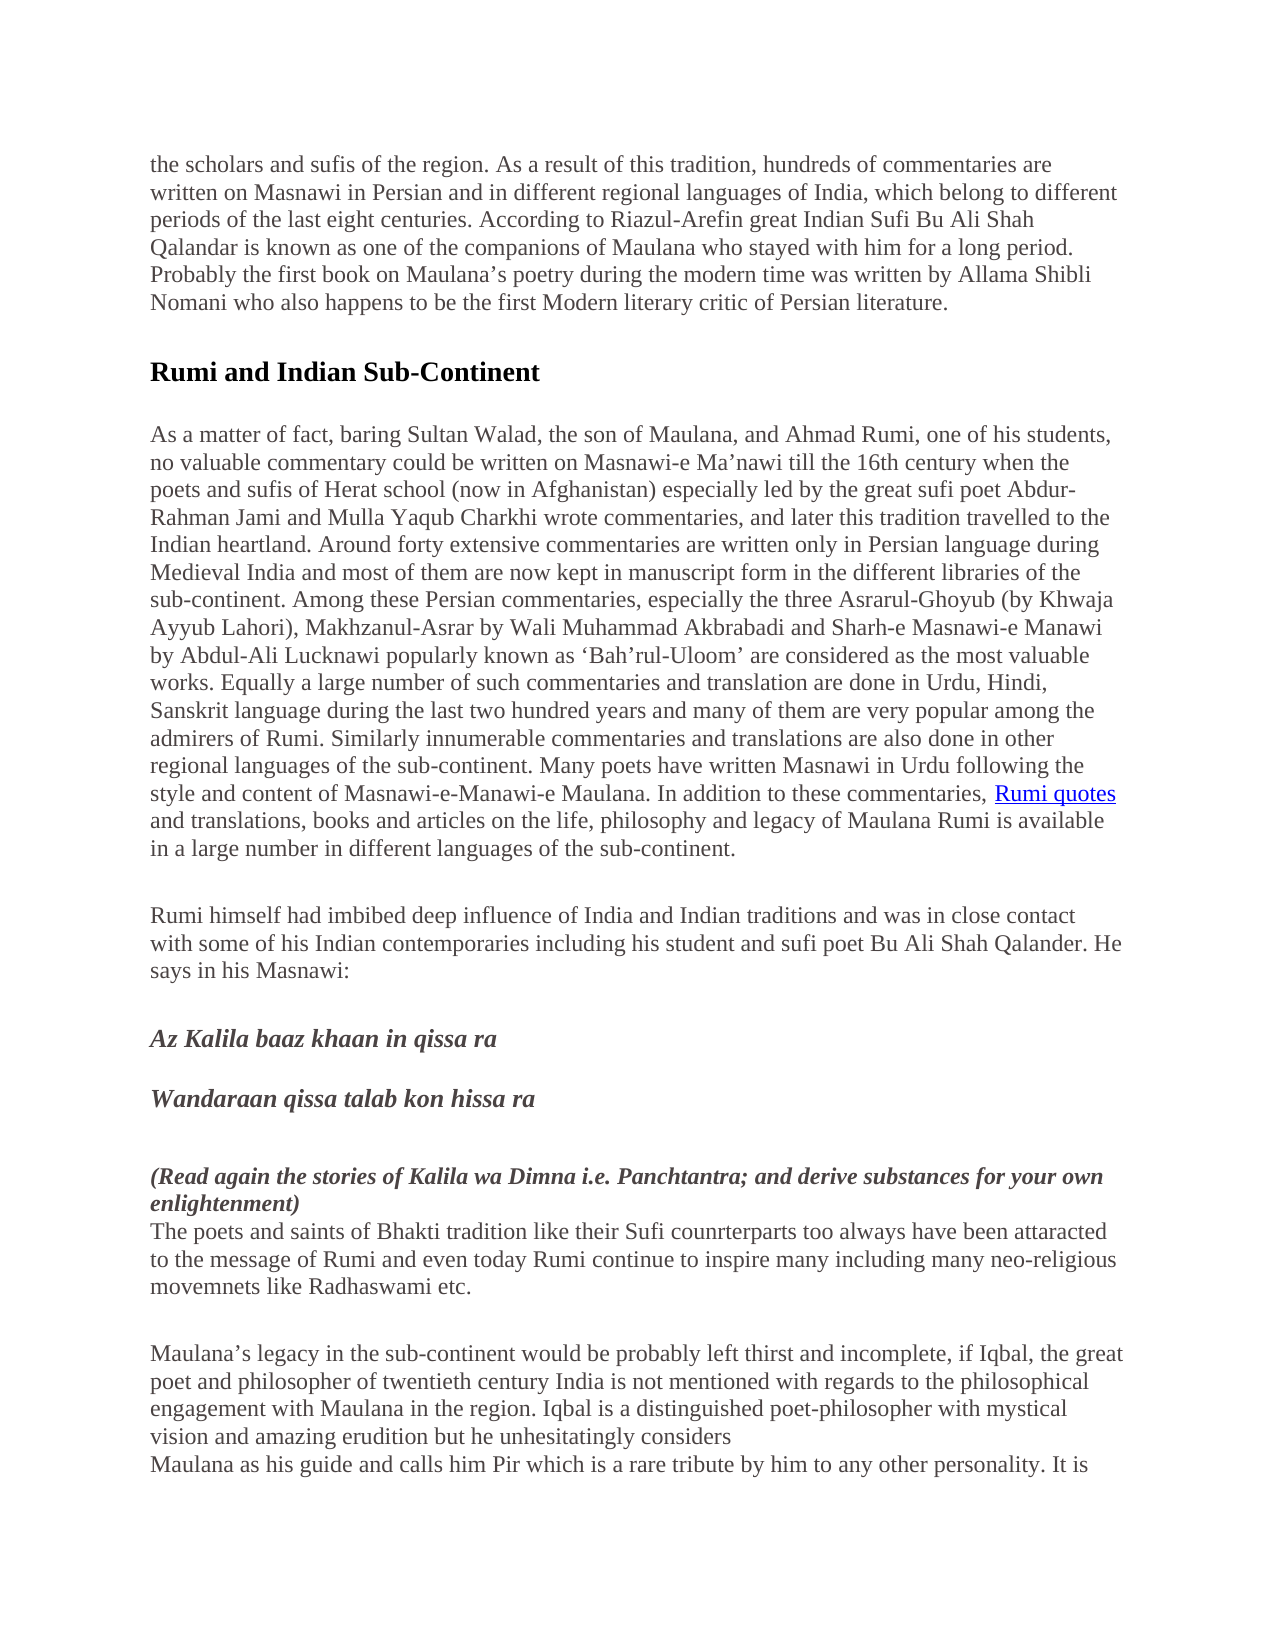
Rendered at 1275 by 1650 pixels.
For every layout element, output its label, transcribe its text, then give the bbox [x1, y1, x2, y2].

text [150, 150, 1125, 316]
text Wandaraan qissa talab kon hissa ra [150, 1053, 1125, 1113]
text Rumi and Indian Sub-Continent [150, 355, 1125, 387]
text The poets and saints of Bhakti tradition like their Sufi counrterparts too always have been attaracted to the message of Rumi and even today Rumi continue to inspire many including many neo-religious movemnets like Radhaswami etc. [150, 1217, 1125, 1300]
text As a matter of fact, baring Sultan Walad, the son of Maulana, and Ahmad Rumi, one of his students, no valuable commentary could be written on Masnawi-e Ma’nawi till the 16th century when the poets and sufis of Herat school (now in Afghanistan) especially led by the great sufi poet Abdur-Rahman Jami and Mulla Yaqub Charkhi wrote commentaries, and later this tradition travelled to the Indian heartland. Around forty extensive commentaries are written only in Persian language during Medieval India and most of them are now kept in manuscript form in the different libraries of the sub-continent. Among these Persian commentaries, especially the three Asrarul-Ghoyub (by Khwaja Ayyub Lahori), Makhzanul-Asrar by Wali Muhammad Akbrabadi and Sharh-e Masnawi-e Manawi by Abdul-Ali Lucknawi popularly known as ‘Bah’rul-Uloom’ are considered as the most valuable works. Equally a large number of such commentaries and translation are done in Urdu, Hindi, Sanskrit language during the last two hundred years and many of them are very popular among the admirers of Rumi. Similarly innumerable commentaries and translations are also done in other regional languages of the sub-continent. Many poets have written Masnawi in Urdu following the style and content of Masnawi-e-Manawi-e Maulana. In addition to these commentaries, Rumi quotes and translations, books and articles on the life, philosophy and legacy of Maulana Rumi is available in a large number in different languages of the sub-continent. [150, 420, 1125, 862]
text Az Kalila baaz khaan in qissa ra [150, 1023, 1125, 1053]
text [150, 1339, 1125, 1477]
text (Read again the stories of Kalila wa Dimna i.e. Panchtantra; and derive substances for your own enlightenment) [150, 1134, 1125, 1217]
text Rumi himself had imbibed deep influence of India and Indian traditions and was in close contact with some of his Indian contemporaries including his student and sufi poet Bu Ali Shah Qalander. He says in his Masnawi: [150, 901, 1125, 984]
